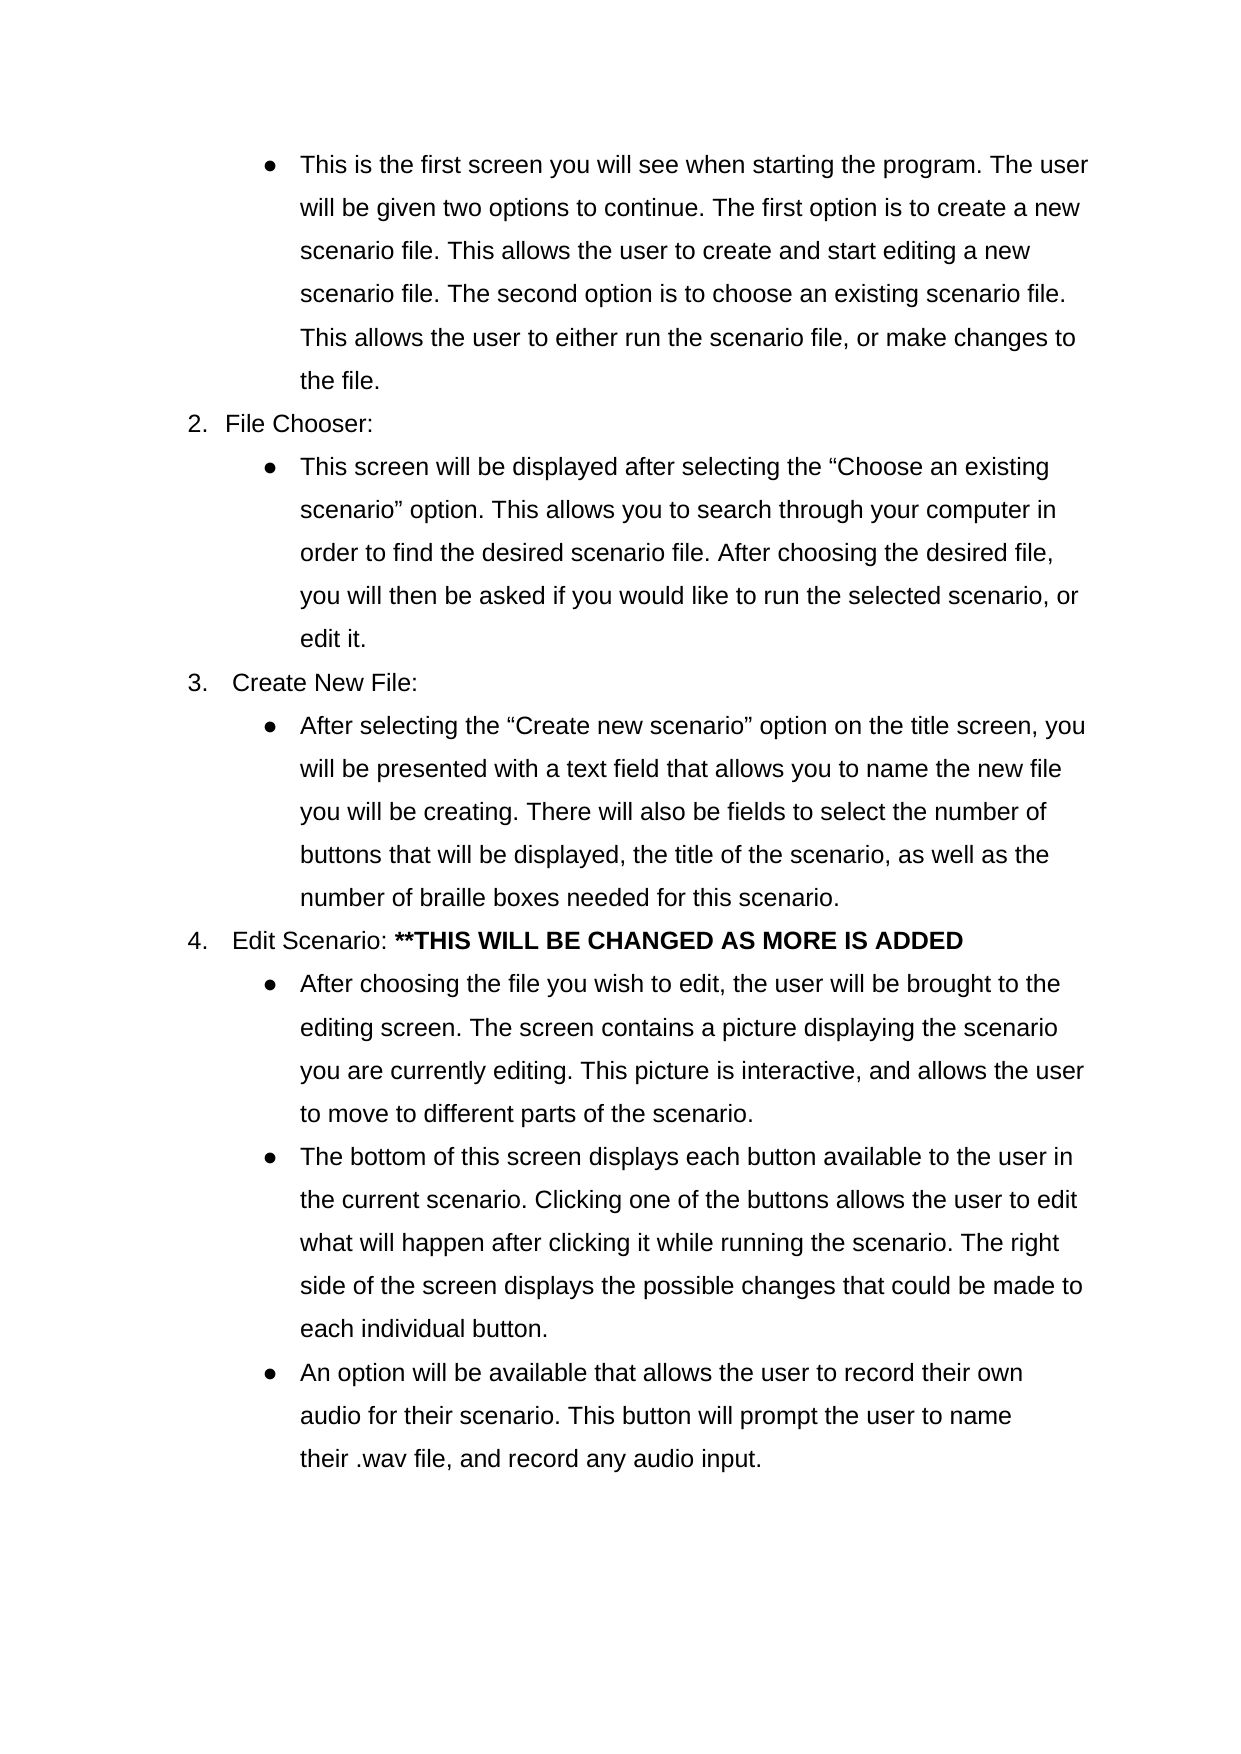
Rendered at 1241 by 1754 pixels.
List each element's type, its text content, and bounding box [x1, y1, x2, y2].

list This is the first screen you will see when starting the program. The user will be given two options to continue. The first option is to create a new scenario file. This allows the user to create and start editing a new scenario file. The second option is to choose an existing scenario file. This allows the user to either run the scenario file, or make changes to the file. [262, 150, 1090, 394]
list After choosing the file you wish to edit, the user will be brought to the editing screen. The screen contains a picture displaying the scenario you are currently editing. This picture is interactive, and allows the user to move to different parts of the scenario. [262, 969, 1090, 1127]
list Create New File: [187, 667, 1090, 696]
list This screen will be displayed after selecting the “Choose an existing scenario” option. This allows you to search through your computer in order to find the desired scenario file. After choosing the desired file, you will then be asked if you would like to run the selected scenario, or edit it. [262, 452, 1090, 653]
list Edit Scenario: **THIS WILL BE CHANGED AS MORE IS ADDED [187, 926, 1090, 955]
list An option will be available that allows the user to record their own audio for their scenario. This button will prompt the user to name their .wav file, and record any audio input. [262, 1357, 1090, 1472]
list After selecting the “Create new scenario” option on the title screen, you will be presented with a text field that allows you to name the new file you will be creating. There will also be fields to select the number of buttons that will be displayed, the title of the scenario, as well as the number of braille boxes needed for this scenario. [262, 711, 1090, 912]
list The bottom of this screen displays each button available to the user in the current scenario. Clicking one of the buttons allows the user to edit what will happen after clicking it while running the scenario. The right side of the screen displays the possible changes that could be made to each individual button. [262, 1142, 1090, 1343]
list File Chooser: [187, 409, 1090, 437]
